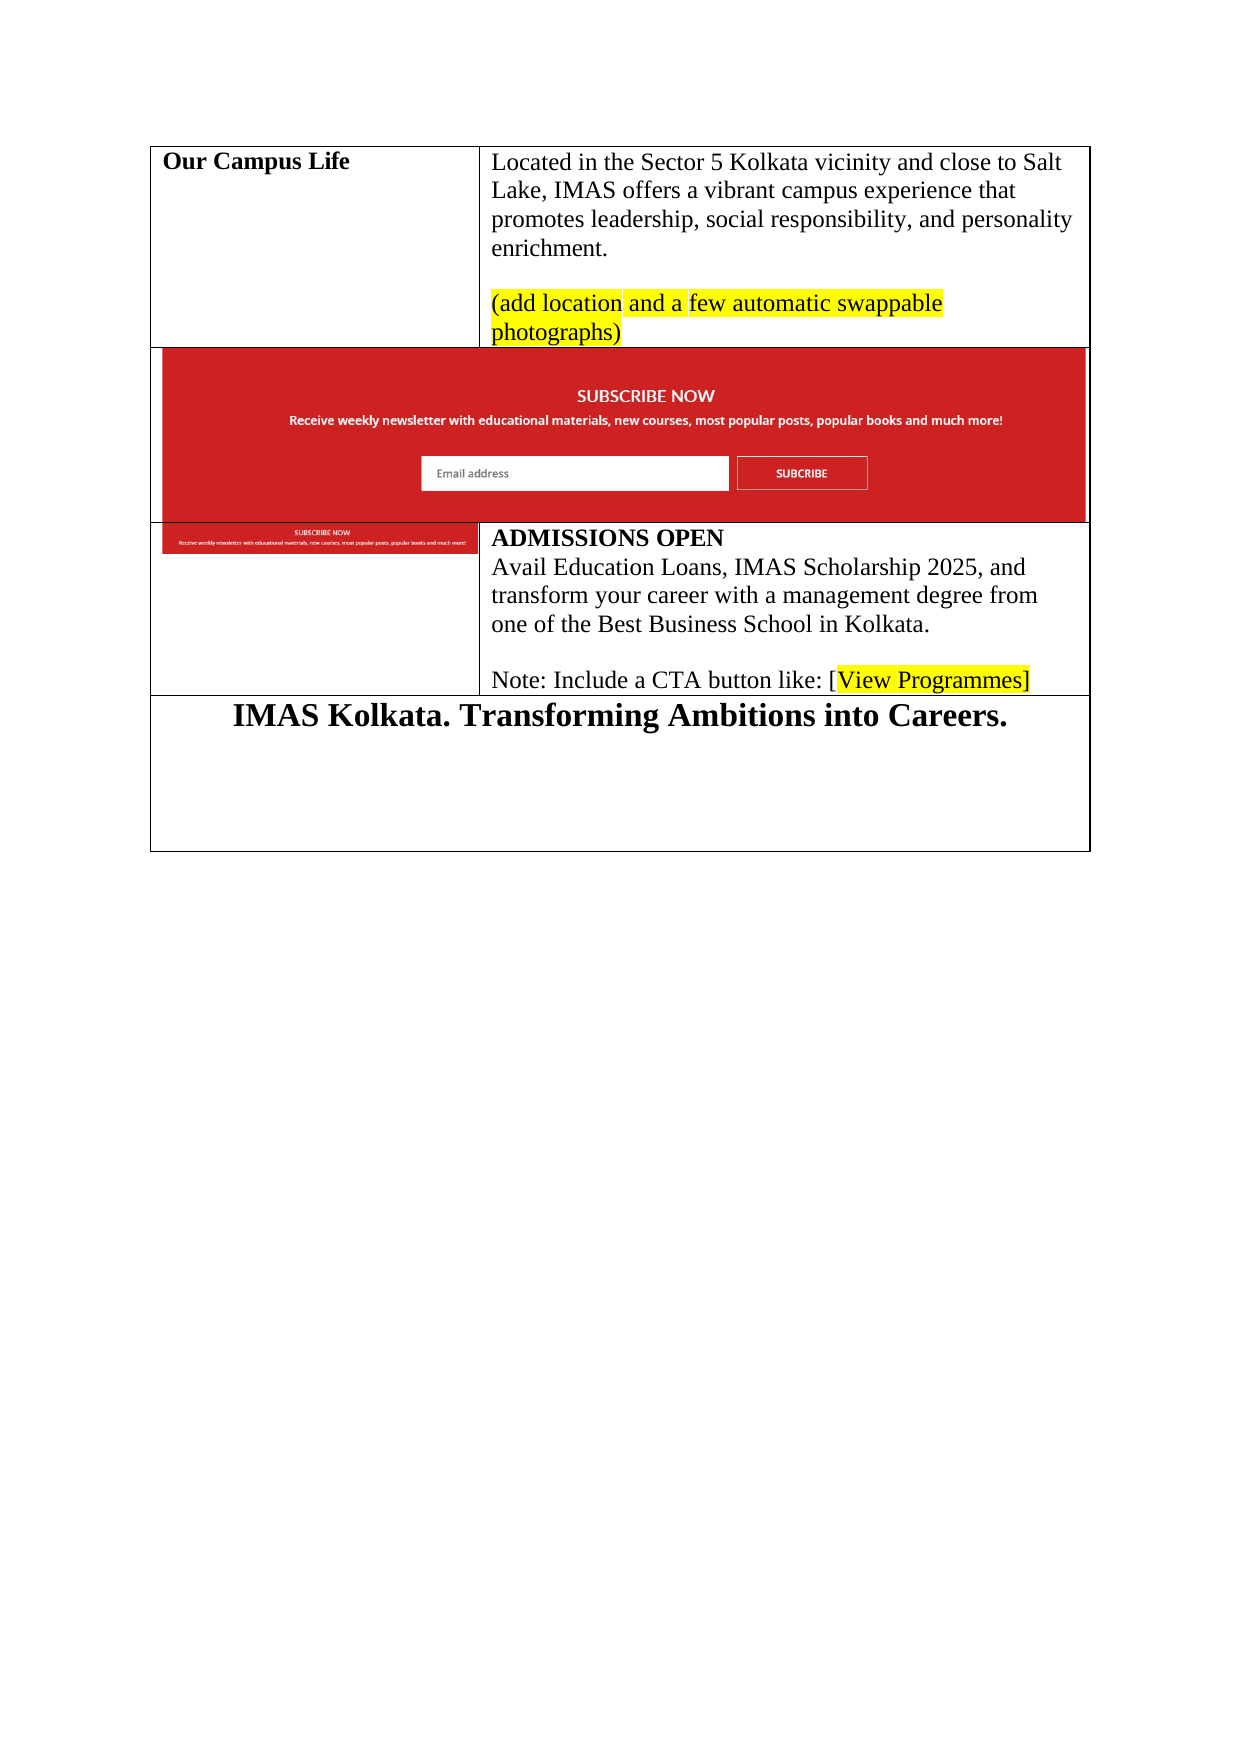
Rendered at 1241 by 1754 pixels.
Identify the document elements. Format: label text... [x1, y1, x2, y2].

picture [162, 348, 1086, 522]
table_header Our Campus Life [151, 147, 479, 347]
table_cell IMAS Kolkata. Transforming Ambitions into Careers. [151, 696, 1089, 851]
table_cell [151, 348, 162, 522]
table_header Located in the Sector 5 Kolkata vicinity and close to Salt Lake, IMAS offers a vibrant campus experience that promotes leadership, social responsibility, and personality enrichment. (add location and a few automatic swappable photographs) [480, 147, 1089, 347]
table_cell ADMISSIONS OPEN Avail Education Loans, IMAS Scholarship 2025, and transform your career with a management degree from one of the Best Business School in Kolkata. Note: Include a CTA button like: [View Programmes] [480, 523, 1089, 694]
table_cell [151, 523, 479, 694]
picture [162, 523, 479, 554]
